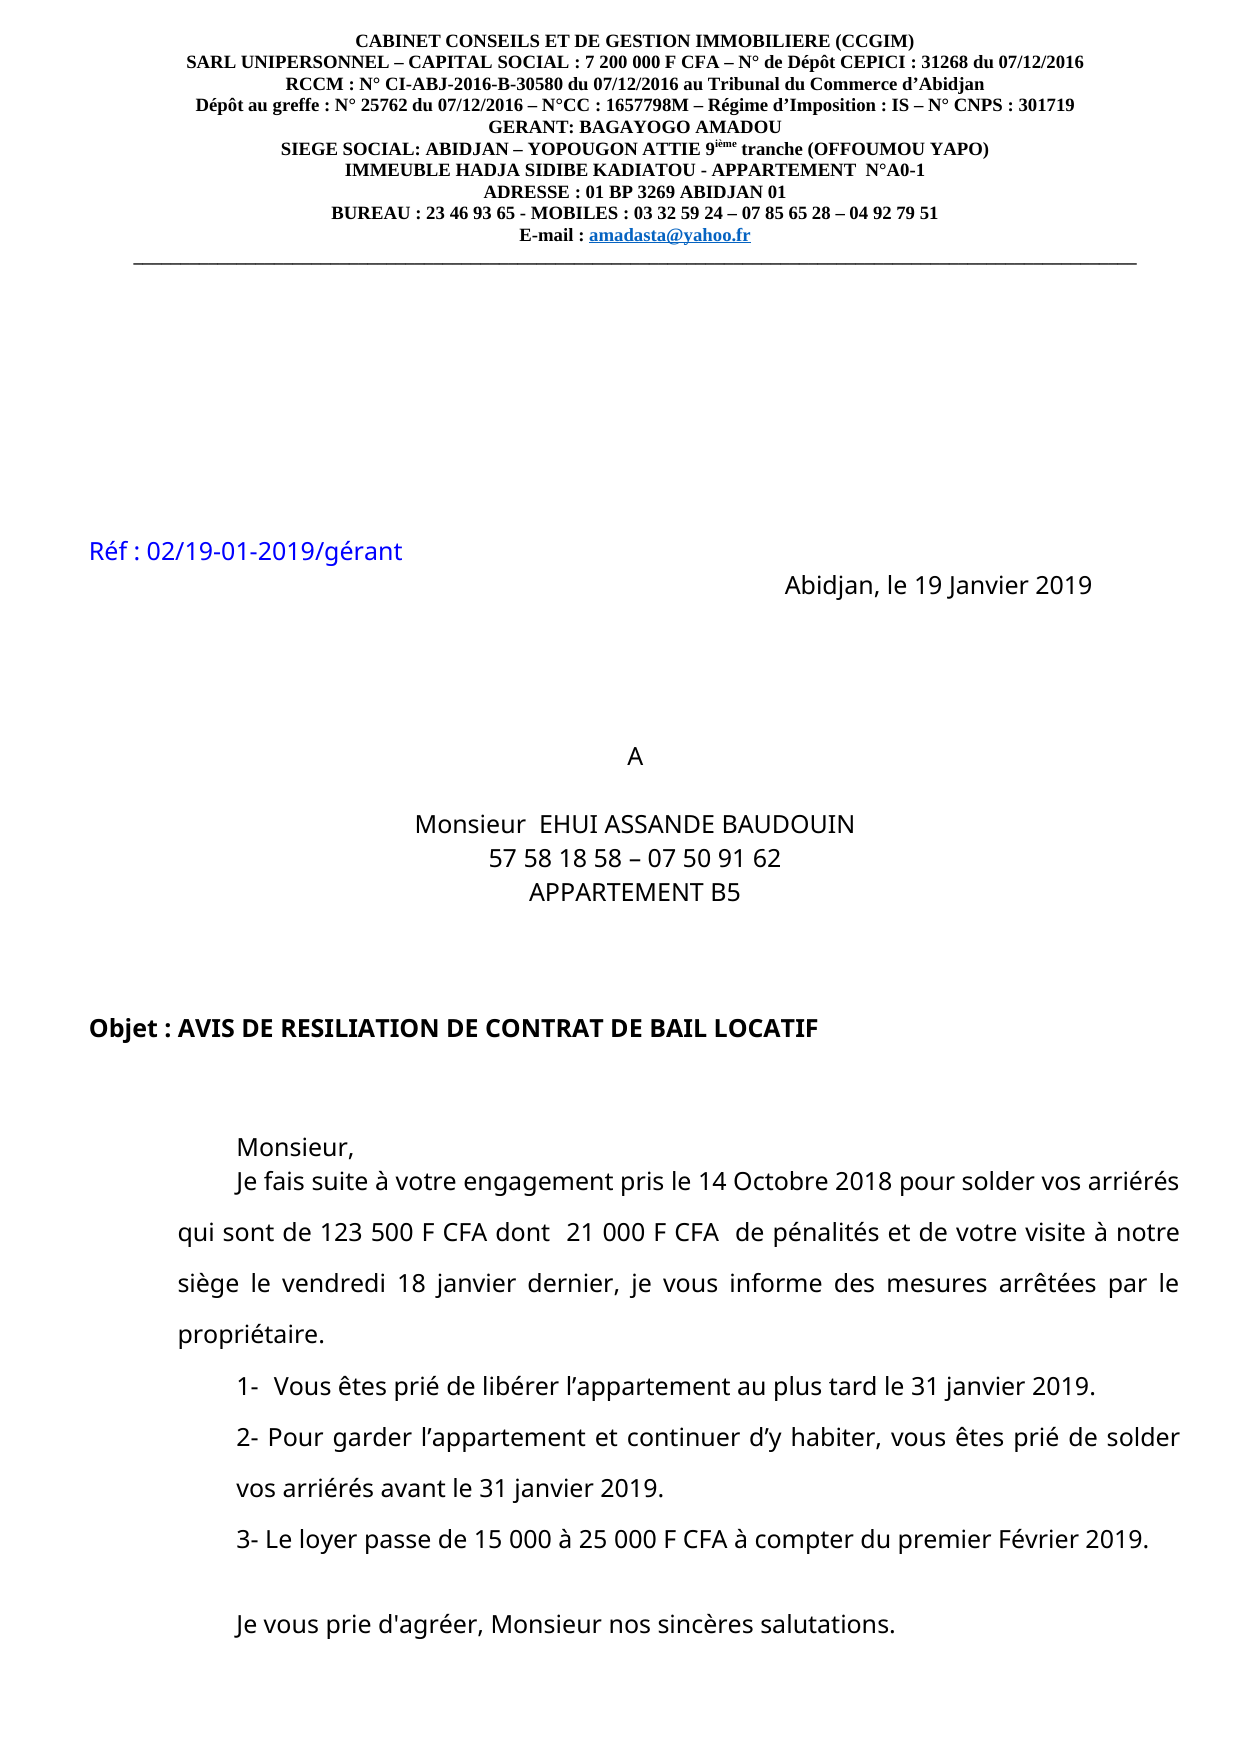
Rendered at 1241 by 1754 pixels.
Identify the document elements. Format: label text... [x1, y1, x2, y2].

text A [89, 738, 1181, 772]
text 2- Pour garder l’appartement et continuer d’y habiter, vous êtes prié de solder vos arriérés avant le 31 janvier 2019. [236, 1419, 1181, 1504]
text 57 58 18 58 – 07 50 91 62 [89, 841, 1181, 874]
text Monsieur, [177, 1130, 1181, 1164]
text Je vous prie d'agréer, Monsieur nos sincères salutations. [177, 1606, 1181, 1641]
text APPARTEMENT B5 [89, 874, 1181, 909]
text Réf : 02/19-01-2019/gérant [89, 534, 1181, 568]
text Objet : avis de resiliation de contrat de bail LOCATIF [89, 1011, 1181, 1045]
text Je fais suite à votre engagement pris le 14 Octobre 2018 pour solder vos arriérés qui sont de 123 500 F CFA dont 21 000 F CFA de pénalités et de votre visite à notre siège le vendredi 18 janvier dernier, je vous informe des mesures arrêtées par le propriétaire. [177, 1164, 1181, 1351]
text Abidjan, le 19 Janvier 2019 [89, 568, 1181, 602]
text 3- Le loyer passe de 15 000 à 25 000 F CFA à compter du premier Février 2019. [236, 1521, 1181, 1555]
list Vous êtes prié de libérer l’appartement au plus tard le 31 janvier 2019. [236, 1368, 1181, 1402]
text Monsieur EHUI ASSANDE BAUDOUIN [89, 806, 1181, 841]
